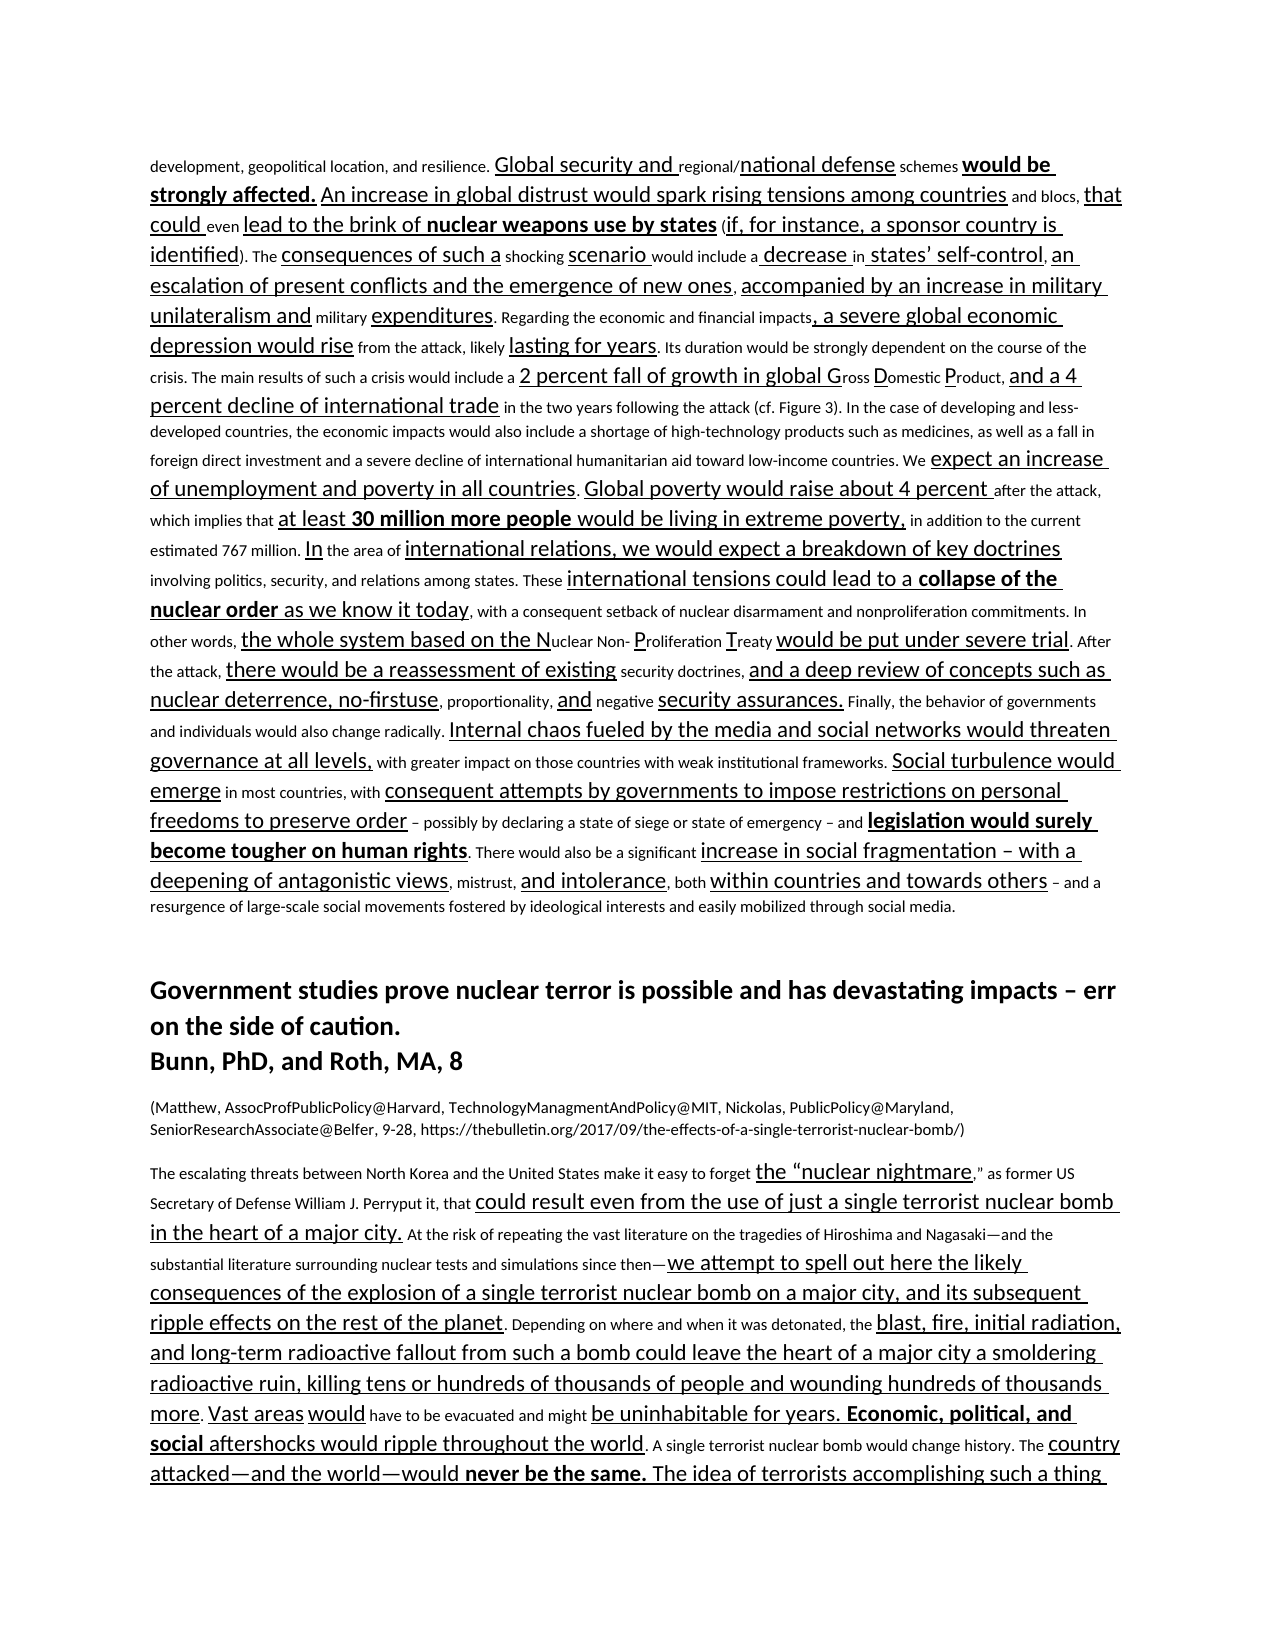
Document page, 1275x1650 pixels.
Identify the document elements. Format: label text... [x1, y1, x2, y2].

text (Matthew, AssocProfPublicPolicy@Harvard, TechnologyManagmentAndPolicy@MIT, Nickolas, PublicPolicy@Maryland, SeniorResearchAssociate@Belfer, 9-28, https://thebulletin.org/2017/09/the-effects-of-a-single-terrorist-nuclear-bomb/) [150, 1097, 1125, 1139]
subtitle Government studies prove nuclear terror is possible and has devastating impacts – err on the side of caution. [150, 973, 1125, 1042]
text Bunn, PhD, and Roth, MA, 8 [150, 1044, 1125, 1078]
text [150, 1157, 1125, 1487]
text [150, 150, 1125, 917]
